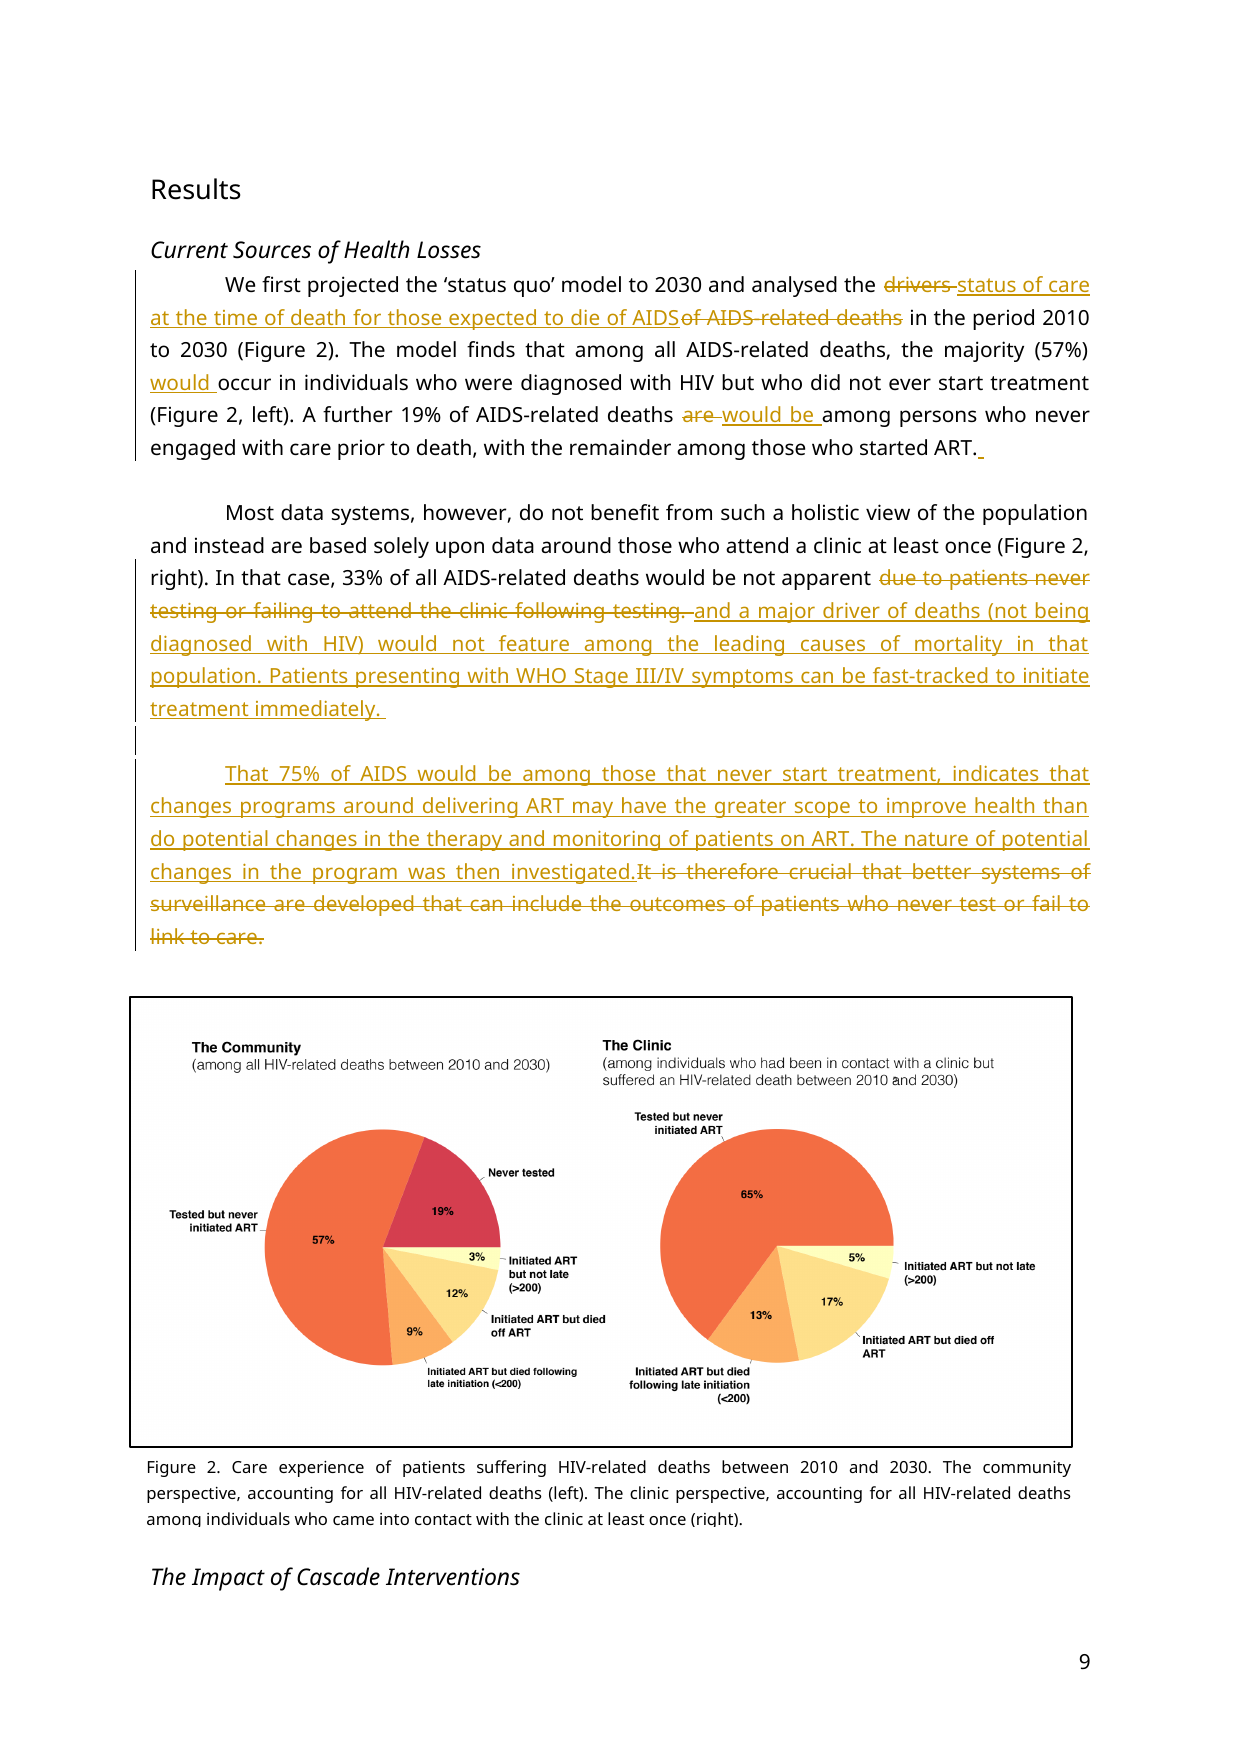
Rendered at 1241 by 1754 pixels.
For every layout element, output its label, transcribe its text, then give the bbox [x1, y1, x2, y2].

subtitle Results [150, 171, 1090, 208]
text Most data systems, however, do not benefit from such a holistic view of the population and instead are based solely upon data around those who attend a clinic at least once (Figure 2, right). In that case, 33% of all AIDS-related deaths would be not apparent [150, 687, 1090, 722]
subtitle Current Sources of Health Losses [150, 234, 1090, 265]
text We first projected the ‘status quo’ model to 2030 and analysed the in the period 2010 to 2030 (Figure 2). The model finds that among all AIDS-related deaths, the majority (57%) occur in individuals who were diagnosed with HIV but who did not ever start treatment (Figure 2, left). A further 19% of AIDS-related deaths among persons who never engaged with care prior to death, with the remainder among those who started ART. [150, 270, 1090, 461]
subtitle The Impact of Cascade Interventions [150, 1004, 1090, 1592]
text Most data systems, however, do not benefit from such a holistic view of the population and instead are based solely upon data around those who attend a clinic at least once (Figure 2, right). In that case, 33% of all AIDS-related deaths would be not apparent [150, 498, 1090, 685]
